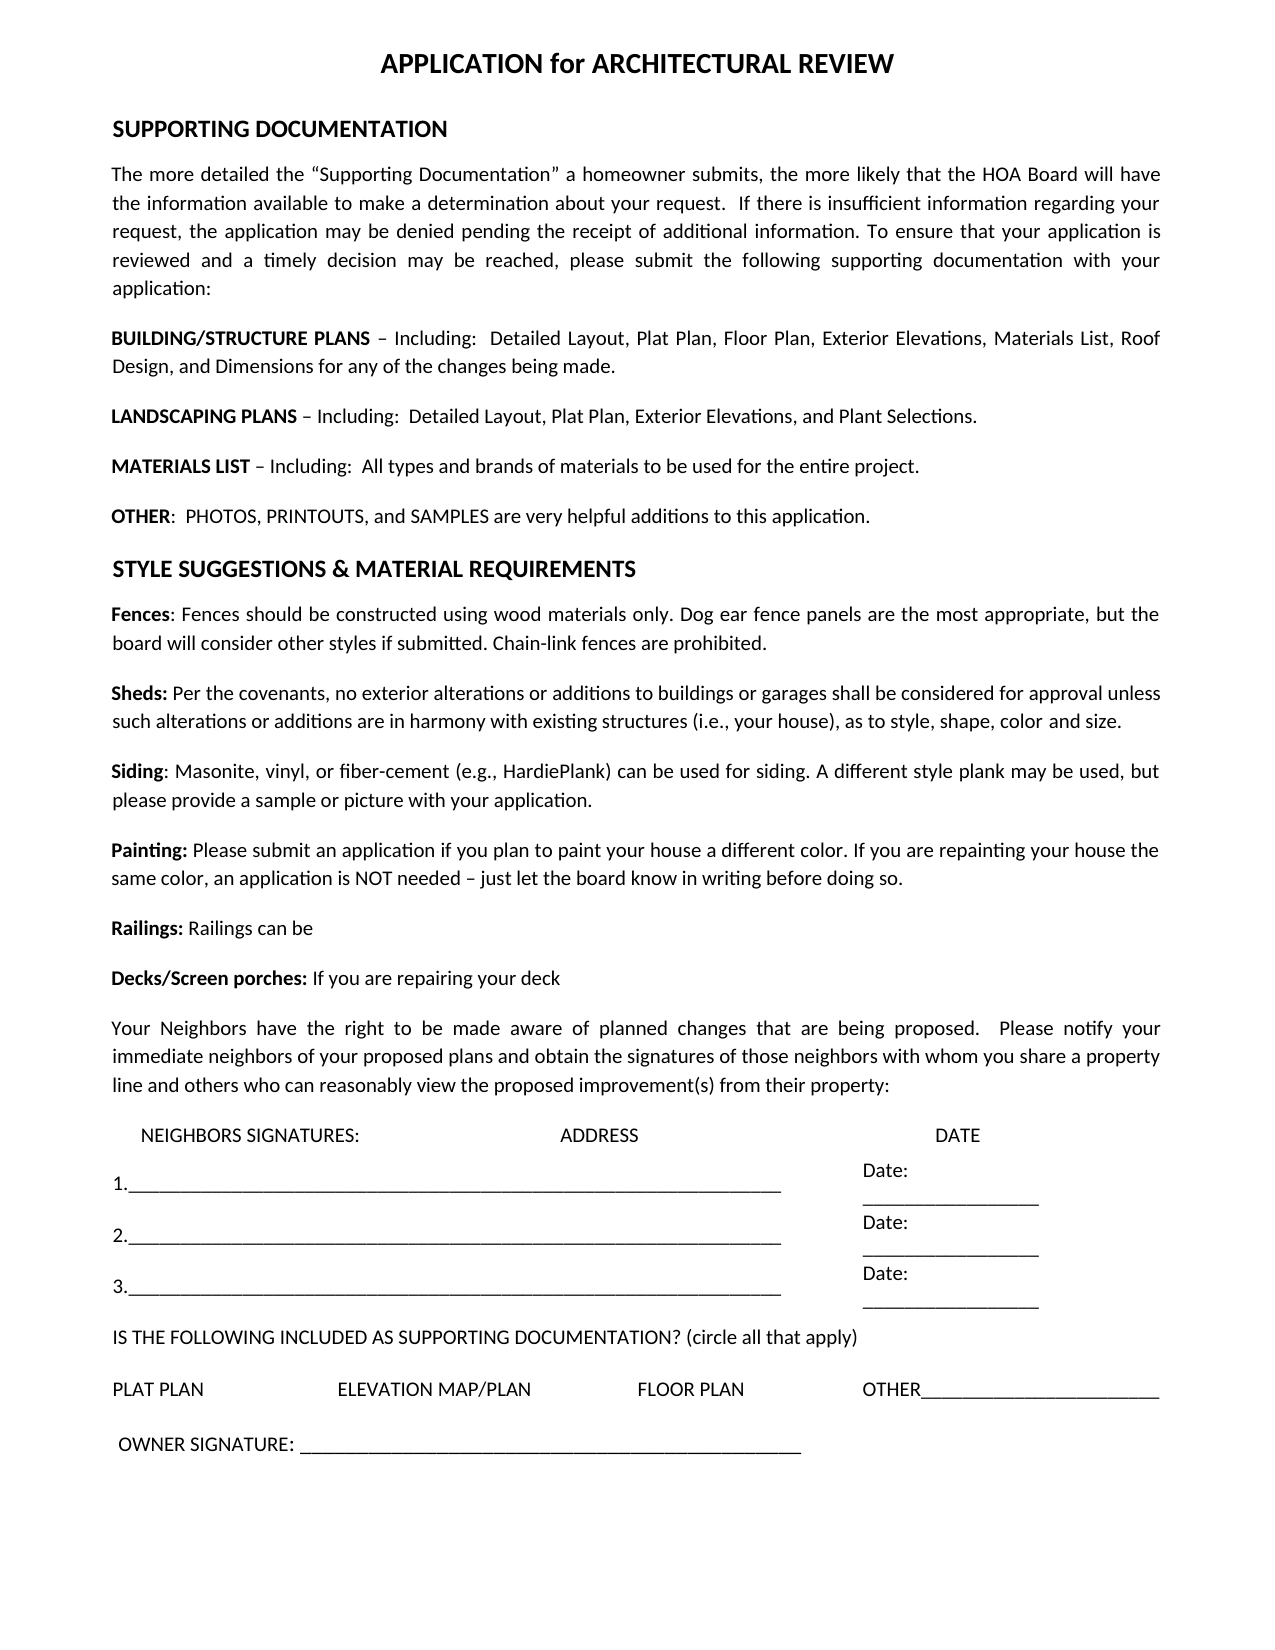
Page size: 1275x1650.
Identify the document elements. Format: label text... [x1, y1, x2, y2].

table_cell Date: _________________ [863, 1209, 1089, 1261]
table_cell 2._______________________________________________________________ [113, 1209, 863, 1261]
text MATERIALS LIST – Including: All types and brands of materials to be used for the entire project. [111, 454, 1162, 479]
text Fences: Fences should be constructed using wood materials only. Dog ear fence panels are the most appropriate, but the board will consider other styles if submitted. Chain-link fences are prohibited. [111, 602, 1162, 655]
text Decks/Screen porches: If you are repairing your deck [111, 965, 1162, 991]
table_cell 1._______________________________________________________________ [113, 1158, 863, 1209]
text Your Neighbors have the right to be made aware of planned changes that are being proposed. Please notify your immediate neighbors of your proposed plans and obtain the signatures of those neighbors with whom you share a property line and others who can reasonably view the proposed improvement(s) from their property: [111, 1015, 1162, 1098]
text LANDSCAPING PLANS – Including: Detailed Layout, Plat Plan, Exterior Elevations, and Plant Selections. [111, 404, 1162, 429]
subtitle STYLE SUGGESTIONS & MATERIAL REQUIREMENTS [112, 554, 1162, 584]
text Siding: Masonite, vinyl, or fiber-cement (e.g., HardiePlank) can be used for siding. A different style plank may be used, but please provide a sample or picture with your application. [111, 758, 1162, 812]
text IS THE FOLLOWING INCLUDED AS SUPPORTING DOCUMENTATION? (circle all that apply) [112, 1324, 1162, 1350]
text PLAT PLAN ELEVATION MAP/PLAN FLOOR PLAN OTHER_______________________ [112, 1376, 1162, 1401]
text The more detailed the “Supporting Documentation” a homeowner submits, the more likely that the HOA Board will have the information available to make a determination about your request. If there is insufficient information regarding your request, the application may be denied pending the receipt of additional information. To ensure that your application is reviewed and a timely decision may be reached, please submit the following supporting documentation with your application: [111, 161, 1162, 301]
table_header DATE [863, 1122, 1089, 1158]
subtitle SUPPORTING DOCUMENTATION [112, 113, 1162, 144]
text BUILDING/STRUCTURE PLANS – Including: Detailed Layout, Plat Plan, Floor Plan, Exterior Elevations, Materials List, Roof Design, and Dimensions for any of the changes being made. [111, 325, 1162, 379]
text Painting: Please submit an application if you plan to paint your house a different color. If you are repainting your house the same color, an application is NOT needed – just let the board know in writing before doing so. [111, 837, 1162, 891]
table_cell Date: _________________ [863, 1261, 1089, 1312]
table_cell 3._______________________________________________________________ [113, 1261, 863, 1312]
text OWNER SIGNATURE: ____________________________________________ [112, 1429, 1162, 1457]
text Railings: Railings can be [111, 915, 1162, 941]
text Sheds: Per the covenants, no exterior alterations or additions to buildings or garages shall be considered for approval unless such alterations or additions are in harmony with existing structures (i.e., your house), as to style, shape, color and size. [111, 680, 1162, 734]
table_header NEIGHBORS SIGNATURES: ADDRESS [113, 1122, 863, 1158]
text OTHER: PHOTOS, PRINTOUTS, and SAMPLES are very helpful additions to this application. [111, 504, 1162, 529]
table_cell Date: _________________ [863, 1158, 1089, 1209]
